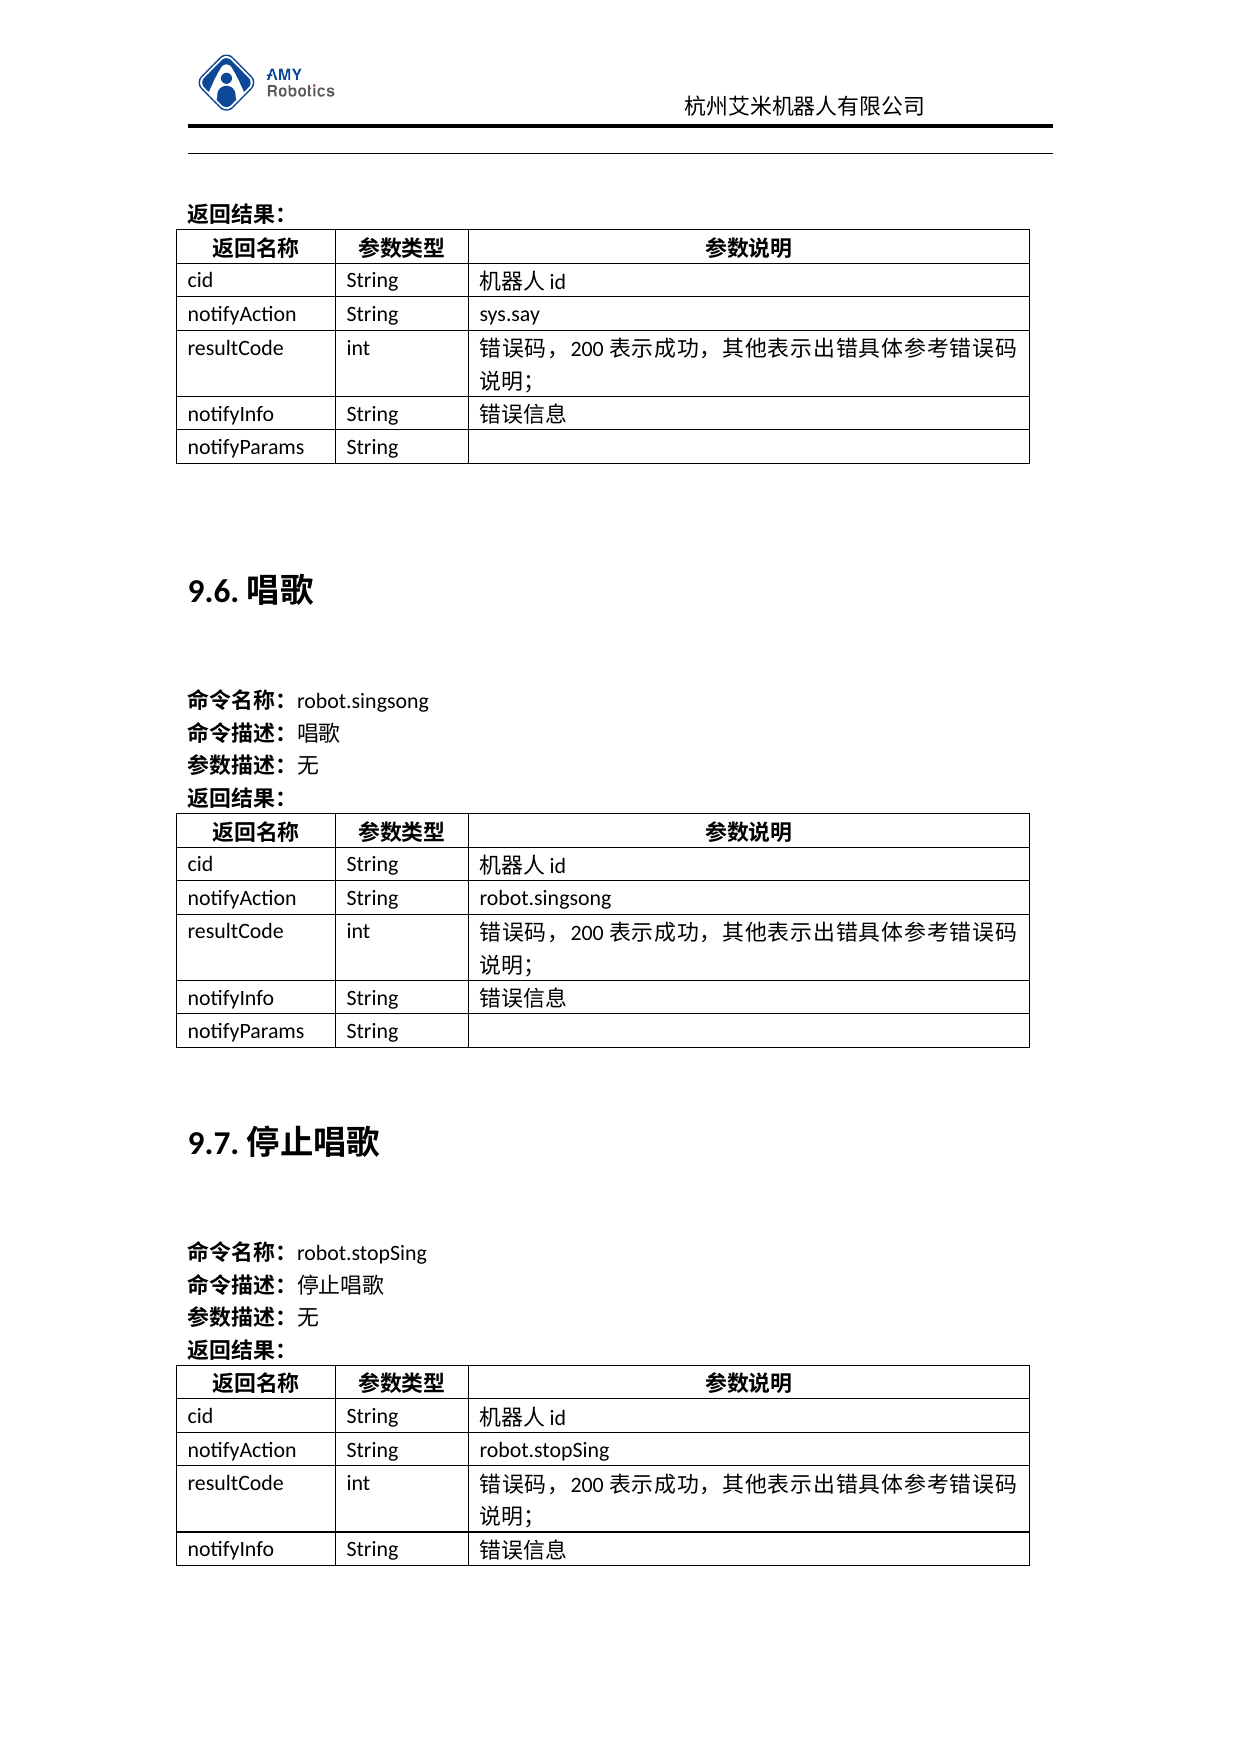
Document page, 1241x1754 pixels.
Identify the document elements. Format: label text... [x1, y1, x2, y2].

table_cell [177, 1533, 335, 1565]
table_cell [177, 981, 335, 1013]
text 返回结果： [187, 781, 1053, 813]
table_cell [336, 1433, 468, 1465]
text 命令描述：停止唱歌 [187, 1267, 1053, 1300]
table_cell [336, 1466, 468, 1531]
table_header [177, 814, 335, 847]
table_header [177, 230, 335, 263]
subtitle 唱歌 [187, 556, 1053, 621]
text 参数描述：无 [187, 748, 1053, 781]
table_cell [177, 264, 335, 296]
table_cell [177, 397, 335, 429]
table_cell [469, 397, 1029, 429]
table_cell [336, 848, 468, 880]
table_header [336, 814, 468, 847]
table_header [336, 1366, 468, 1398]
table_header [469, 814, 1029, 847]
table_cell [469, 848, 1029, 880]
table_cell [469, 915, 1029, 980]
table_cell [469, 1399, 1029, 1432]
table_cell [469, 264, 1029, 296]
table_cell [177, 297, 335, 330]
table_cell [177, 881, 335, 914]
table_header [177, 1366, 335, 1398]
text 返回结果： [187, 197, 1053, 229]
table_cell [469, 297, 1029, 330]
text 返回结果： [187, 1332, 1053, 1365]
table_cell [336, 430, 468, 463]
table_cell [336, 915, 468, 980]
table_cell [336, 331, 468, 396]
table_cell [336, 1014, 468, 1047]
text 命令名称：robot.stopSing [187, 1235, 1053, 1267]
picture [196, 53, 337, 112]
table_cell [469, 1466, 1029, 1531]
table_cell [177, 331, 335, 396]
text 命令名称：robot.singsong [187, 683, 1053, 716]
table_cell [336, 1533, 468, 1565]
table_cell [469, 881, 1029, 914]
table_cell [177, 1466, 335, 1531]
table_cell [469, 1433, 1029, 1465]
subtitle 停止唱歌 [187, 1107, 1053, 1172]
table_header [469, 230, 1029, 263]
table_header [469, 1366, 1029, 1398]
text 命令描述：唱歌 [187, 716, 1053, 748]
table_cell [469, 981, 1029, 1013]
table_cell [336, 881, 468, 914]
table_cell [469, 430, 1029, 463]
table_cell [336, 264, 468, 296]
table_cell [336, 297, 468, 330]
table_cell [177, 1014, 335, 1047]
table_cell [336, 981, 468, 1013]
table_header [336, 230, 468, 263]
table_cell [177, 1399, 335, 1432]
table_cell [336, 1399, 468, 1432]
text 参数描述：无 [187, 1300, 1053, 1332]
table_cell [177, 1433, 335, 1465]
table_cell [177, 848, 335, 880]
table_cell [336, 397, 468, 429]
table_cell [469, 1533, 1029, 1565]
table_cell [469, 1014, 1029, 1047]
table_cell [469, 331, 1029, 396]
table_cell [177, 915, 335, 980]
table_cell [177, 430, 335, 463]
